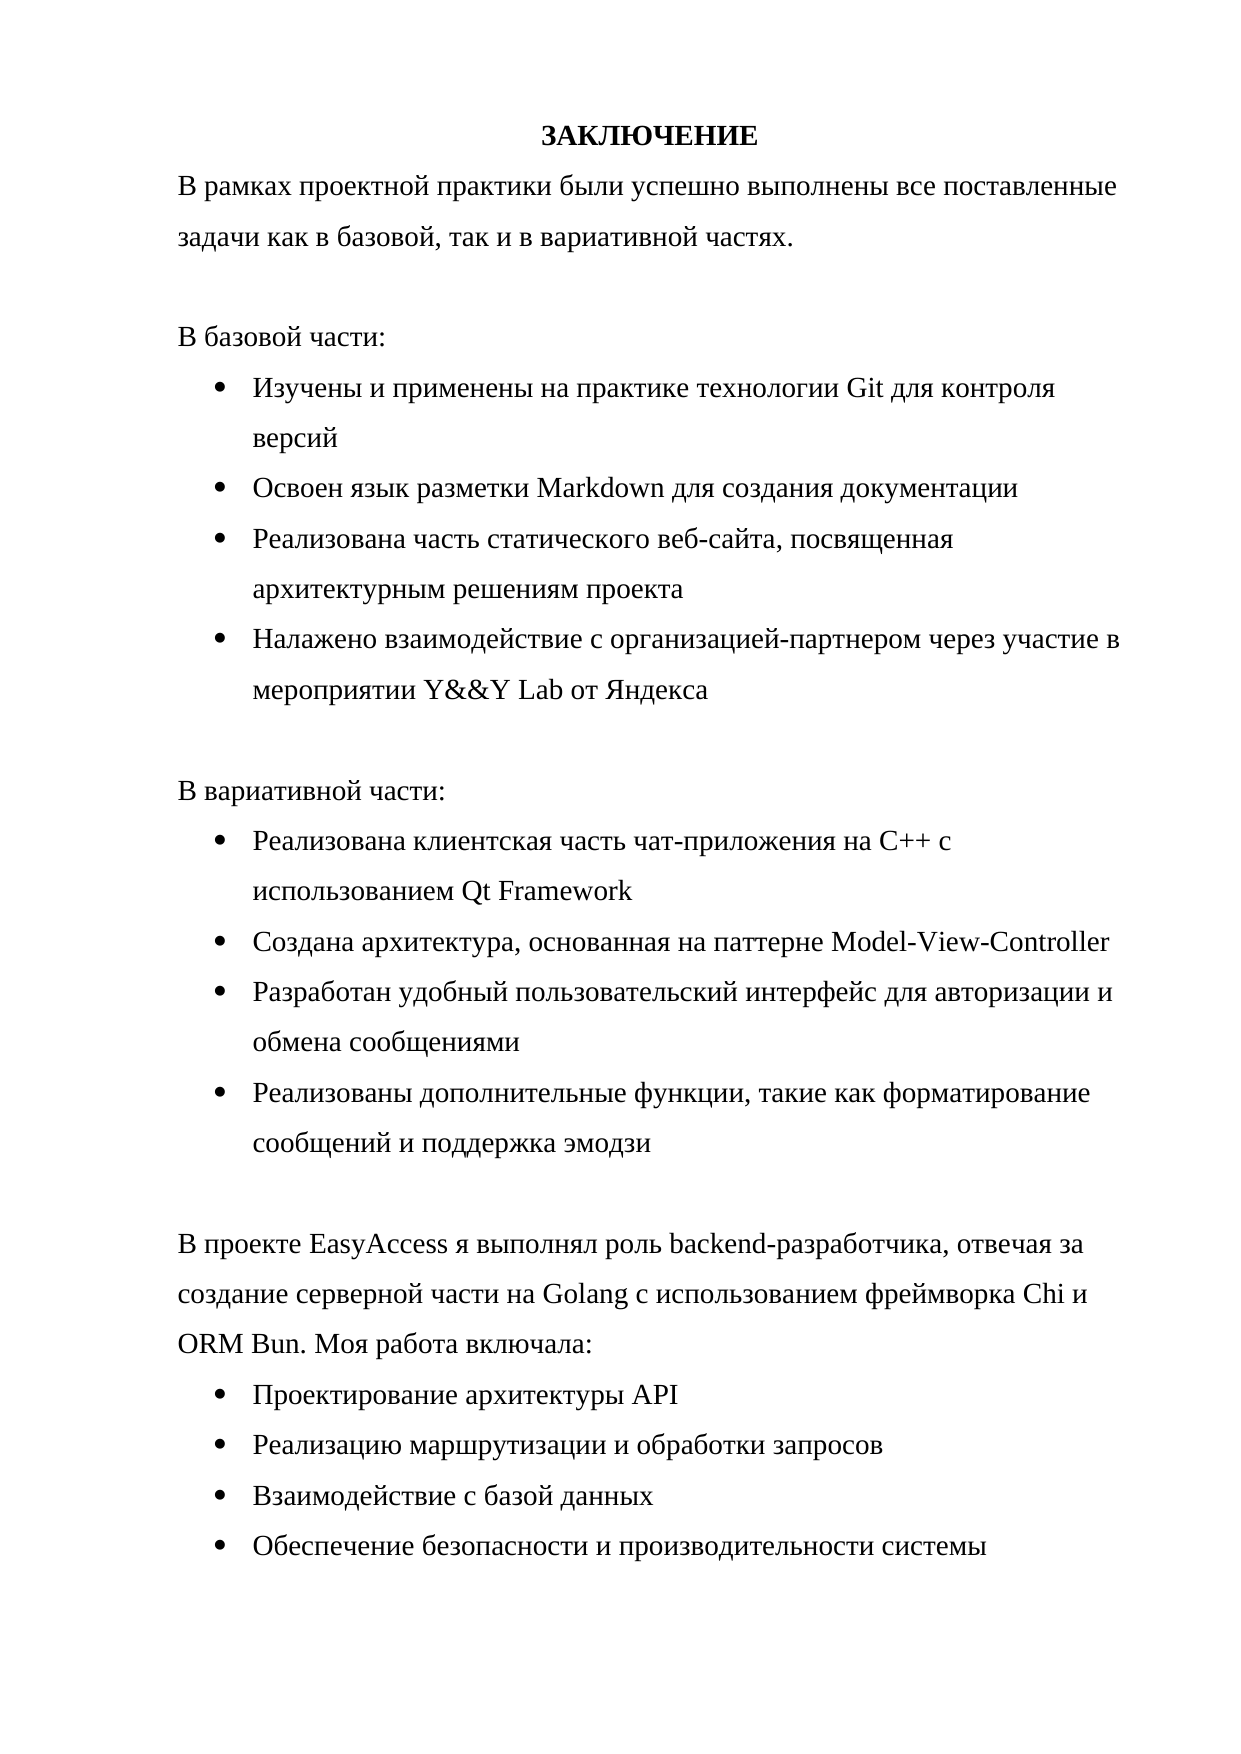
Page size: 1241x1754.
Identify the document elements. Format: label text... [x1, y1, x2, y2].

list Реализована клиентская часть чат-приложения на C++ с использованием Qt Framework [215, 823, 1122, 907]
list Взаимодействие с базой данных [215, 1478, 1122, 1511]
subtitle ЗАКЛЮЧЕНИЕ [177, 118, 1122, 152]
list Разработан удобный пользовательский интерфейс для авторизации и обмена сообщениями [215, 974, 1122, 1058]
text В проекте EasyAccess я выполнял роль backend-разработчика, отвечая за создание серверной части на Golang с использованием фреймворка Chi и ORM Bun. Моя работа включала: [177, 1226, 1122, 1360]
list Реализованы дополнительные функции, такие как форматирование сообщений и поддержка эмодзи [215, 1075, 1122, 1159]
list Создана архитектура, основанная на паттерне Model-View-Controller [215, 924, 1122, 957]
list Обеспечение безопасности и производительности системы [215, 1528, 1122, 1562]
list Налажено взаимодействие с организацией-партнером через участие в мероприятии Y&&Y Lab от Яндекса [215, 622, 1122, 706]
text В вариативной части: [177, 773, 1122, 806]
list Изучены и применены на практике технологии Git для контроля версий [215, 370, 1122, 454]
list Освоен язык разметки Markdown для создания документации [215, 470, 1122, 504]
text В базовой части: [177, 319, 1122, 353]
list Проектирование архитектуры API [215, 1377, 1122, 1410]
list Реализацию маршрутизации и обработки запросов [215, 1427, 1122, 1461]
list Реализована часть статического веб-сайта, посвященная архитектурным решениям проекта [215, 521, 1122, 605]
text В рамках проектной практики были успешно выполнены все поставленные задачи как в базовой, так и в вариативной частях. [177, 168, 1122, 252]
